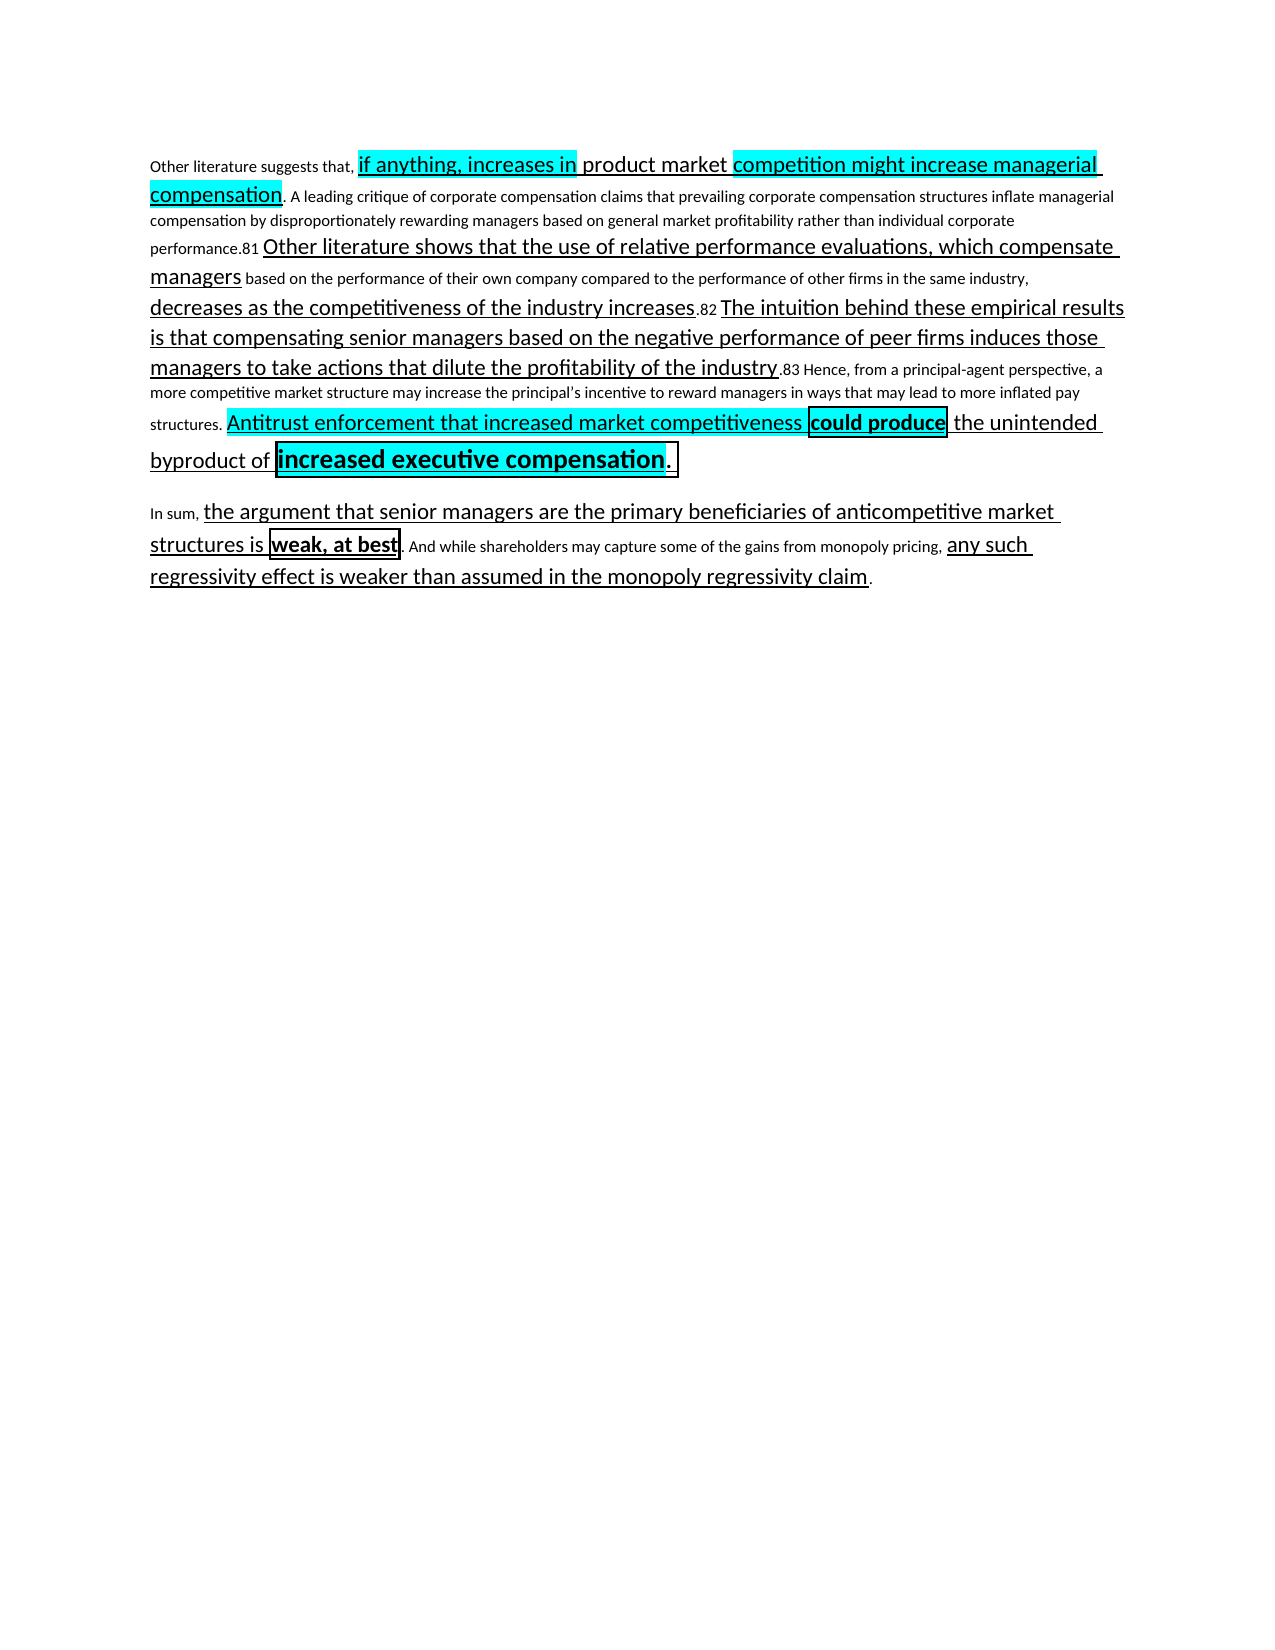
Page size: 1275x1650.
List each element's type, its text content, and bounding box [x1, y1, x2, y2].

text In sum, the argument that senior managers are the primary beneficiaries of anticompetitive market structures is weak, at best. And while shareholders may capture some of the gains from monopoly pricing, any such regressivity effect is weaker than assumed in the monopoly regressivity claim. [150, 497, 1125, 590]
text Other literature suggests that, if anything, increases in product market competition might increase managerial compensation. A leading critique of corporate compensation claims that prevailing corporate compensation structures inflate managerial compensation by disproportionately rewarding managers based on general market profitability rather than individual corporate performance.81 Other literature shows that the use of relative performance evaluations, which compensate managers based on the performance of their own company compared to the performance of other firms in the same industry, decreases as the competitiveness of the industry increases.82 The intuition behind these empirical results is that compensating senior managers based on the negative performance of peer firms induces those managers to take actions that dilute the profitability of the industry.83 Hence, from a principal-agent perspective, a more competitive market structure may increase the principal’s incentive to reward managers in ways that may lead to more inflated pay structures. Antitrust enforcement that increased market competitiveness could produce the unintended byproduct of increased executive compensation. [150, 150, 1125, 478]
